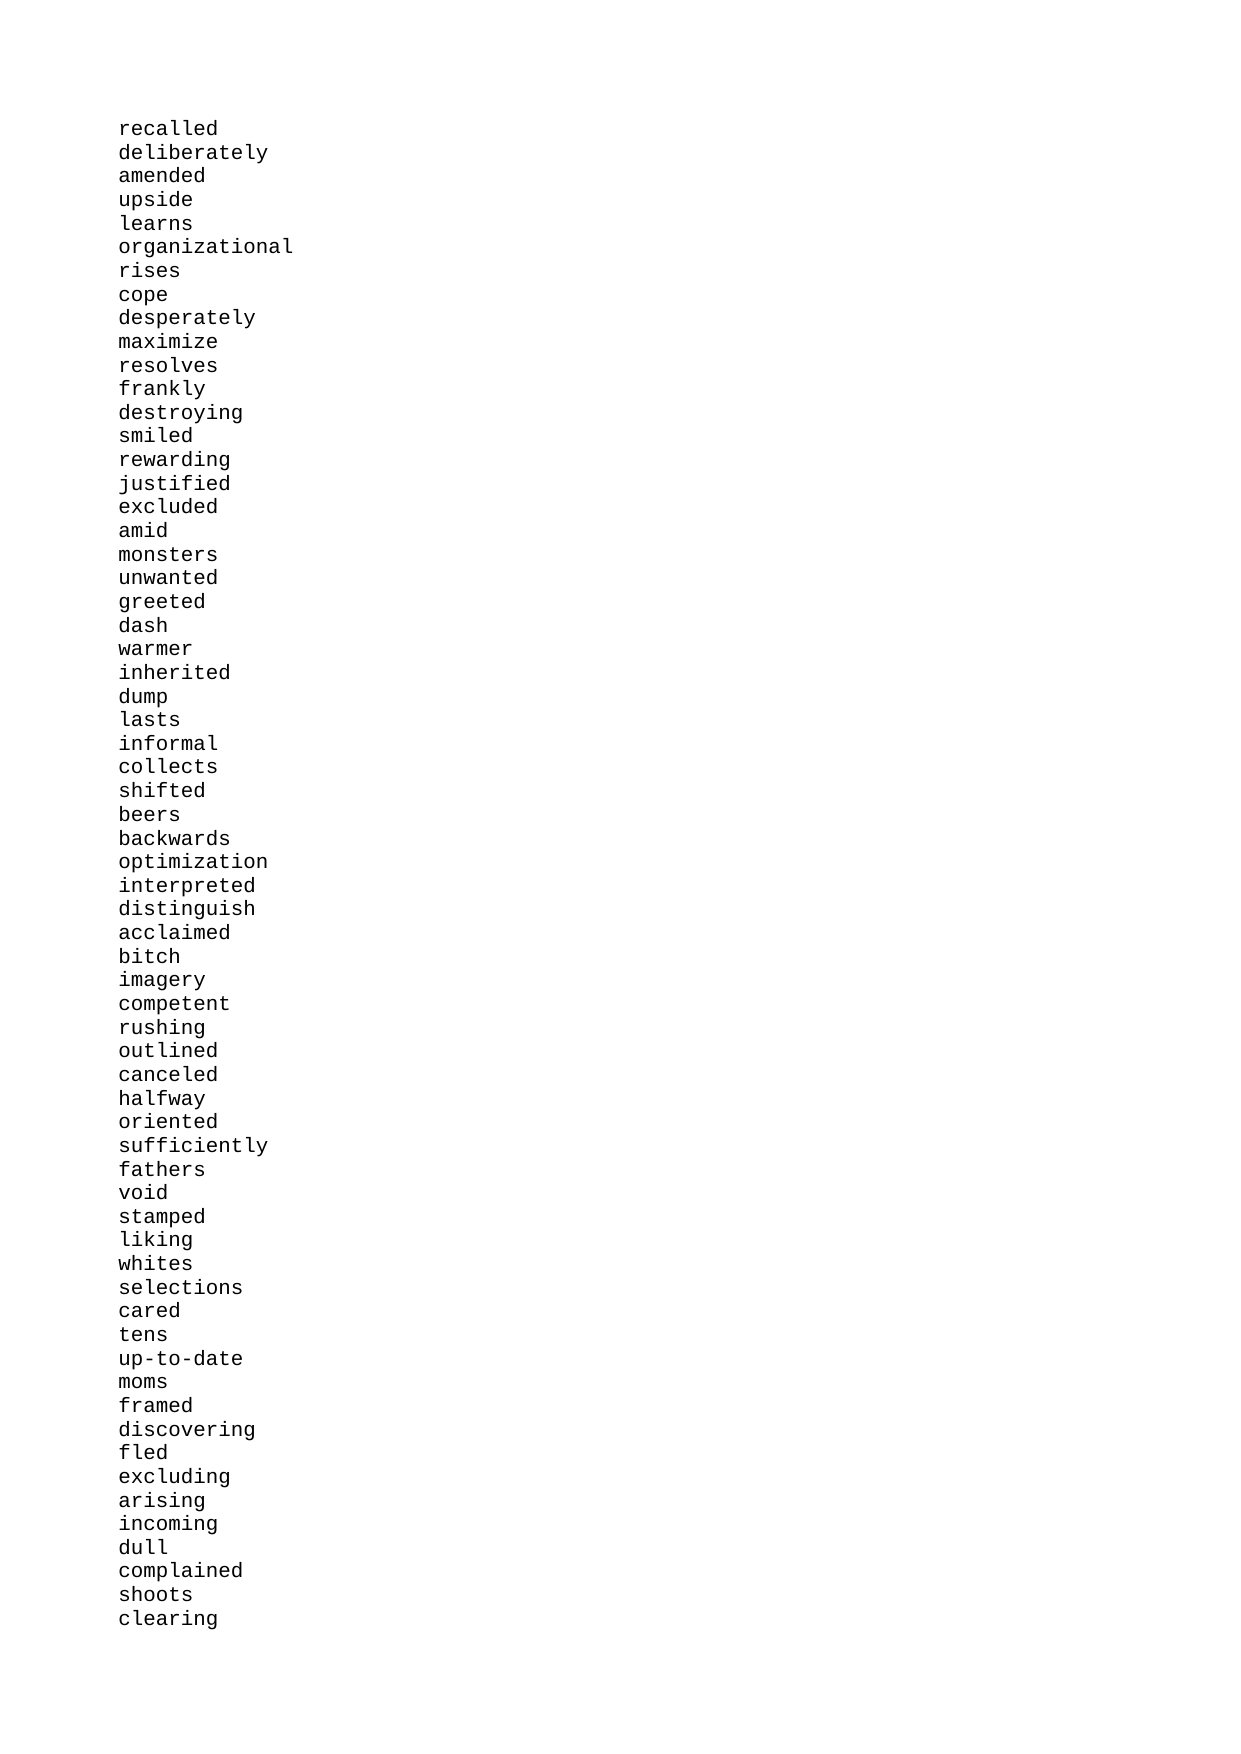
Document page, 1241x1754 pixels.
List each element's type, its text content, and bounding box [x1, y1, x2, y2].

text excluded [118, 496, 1122, 520]
text warmer [118, 638, 1122, 662]
text dump [118, 686, 1122, 709]
text frankly [118, 378, 1122, 402]
text justified [118, 473, 1122, 496]
text dash [118, 615, 1122, 638]
text greeted [118, 591, 1122, 615]
text lasts [118, 709, 1122, 733]
text distinguish [118, 898, 1122, 922]
text fled [118, 1442, 1122, 1466]
text stamped [118, 1206, 1122, 1229]
text desperately [118, 307, 1122, 331]
text inherited [118, 662, 1122, 686]
text selections [118, 1277, 1122, 1300]
text resolves [118, 354, 1122, 378]
text amid [118, 520, 1122, 544]
text organizational [118, 236, 1122, 260]
text discovering [118, 1419, 1122, 1442]
text excluding [118, 1466, 1122, 1489]
text outlined [118, 1040, 1122, 1064]
text framed [118, 1395, 1122, 1419]
text backwards [118, 827, 1122, 851]
text rushing [118, 1017, 1122, 1040]
text interpreted [118, 875, 1122, 898]
text fathers [118, 1158, 1122, 1182]
text tens [118, 1324, 1122, 1348]
text moms [118, 1371, 1122, 1395]
text learns [118, 213, 1122, 236]
text beers [118, 804, 1122, 827]
text cope [118, 284, 1122, 307]
text destroying [118, 402, 1122, 426]
text up-to-date [118, 1348, 1122, 1371]
text shifted [118, 780, 1122, 804]
text bitch [118, 946, 1122, 969]
text recalled [118, 118, 1122, 142]
text maximize [118, 331, 1122, 354]
text deliberately [118, 142, 1122, 165]
text canceled [118, 1064, 1122, 1088]
text dull [118, 1537, 1122, 1561]
text incoming [118, 1513, 1122, 1537]
text monsters [118, 544, 1122, 567]
text clearing [118, 1608, 1122, 1631]
text rewarding [118, 449, 1122, 473]
text whites [118, 1253, 1122, 1277]
text halfway [118, 1088, 1122, 1111]
text arising [118, 1489, 1122, 1513]
text optimization [118, 851, 1122, 875]
text amended [118, 165, 1122, 189]
text void [118, 1182, 1122, 1206]
text rises [118, 260, 1122, 284]
text informal [118, 733, 1122, 757]
text upside [118, 189, 1122, 213]
text unwanted [118, 567, 1122, 591]
text liking [118, 1229, 1122, 1253]
text cared [118, 1300, 1122, 1324]
text sufficiently [118, 1135, 1122, 1158]
text imagery [118, 969, 1122, 993]
text collects [118, 757, 1122, 780]
text smiled [118, 426, 1122, 449]
text complained [118, 1561, 1122, 1584]
text competent [118, 993, 1122, 1017]
text acclaimed [118, 922, 1122, 946]
text oriented [118, 1111, 1122, 1135]
text shoots [118, 1584, 1122, 1608]
